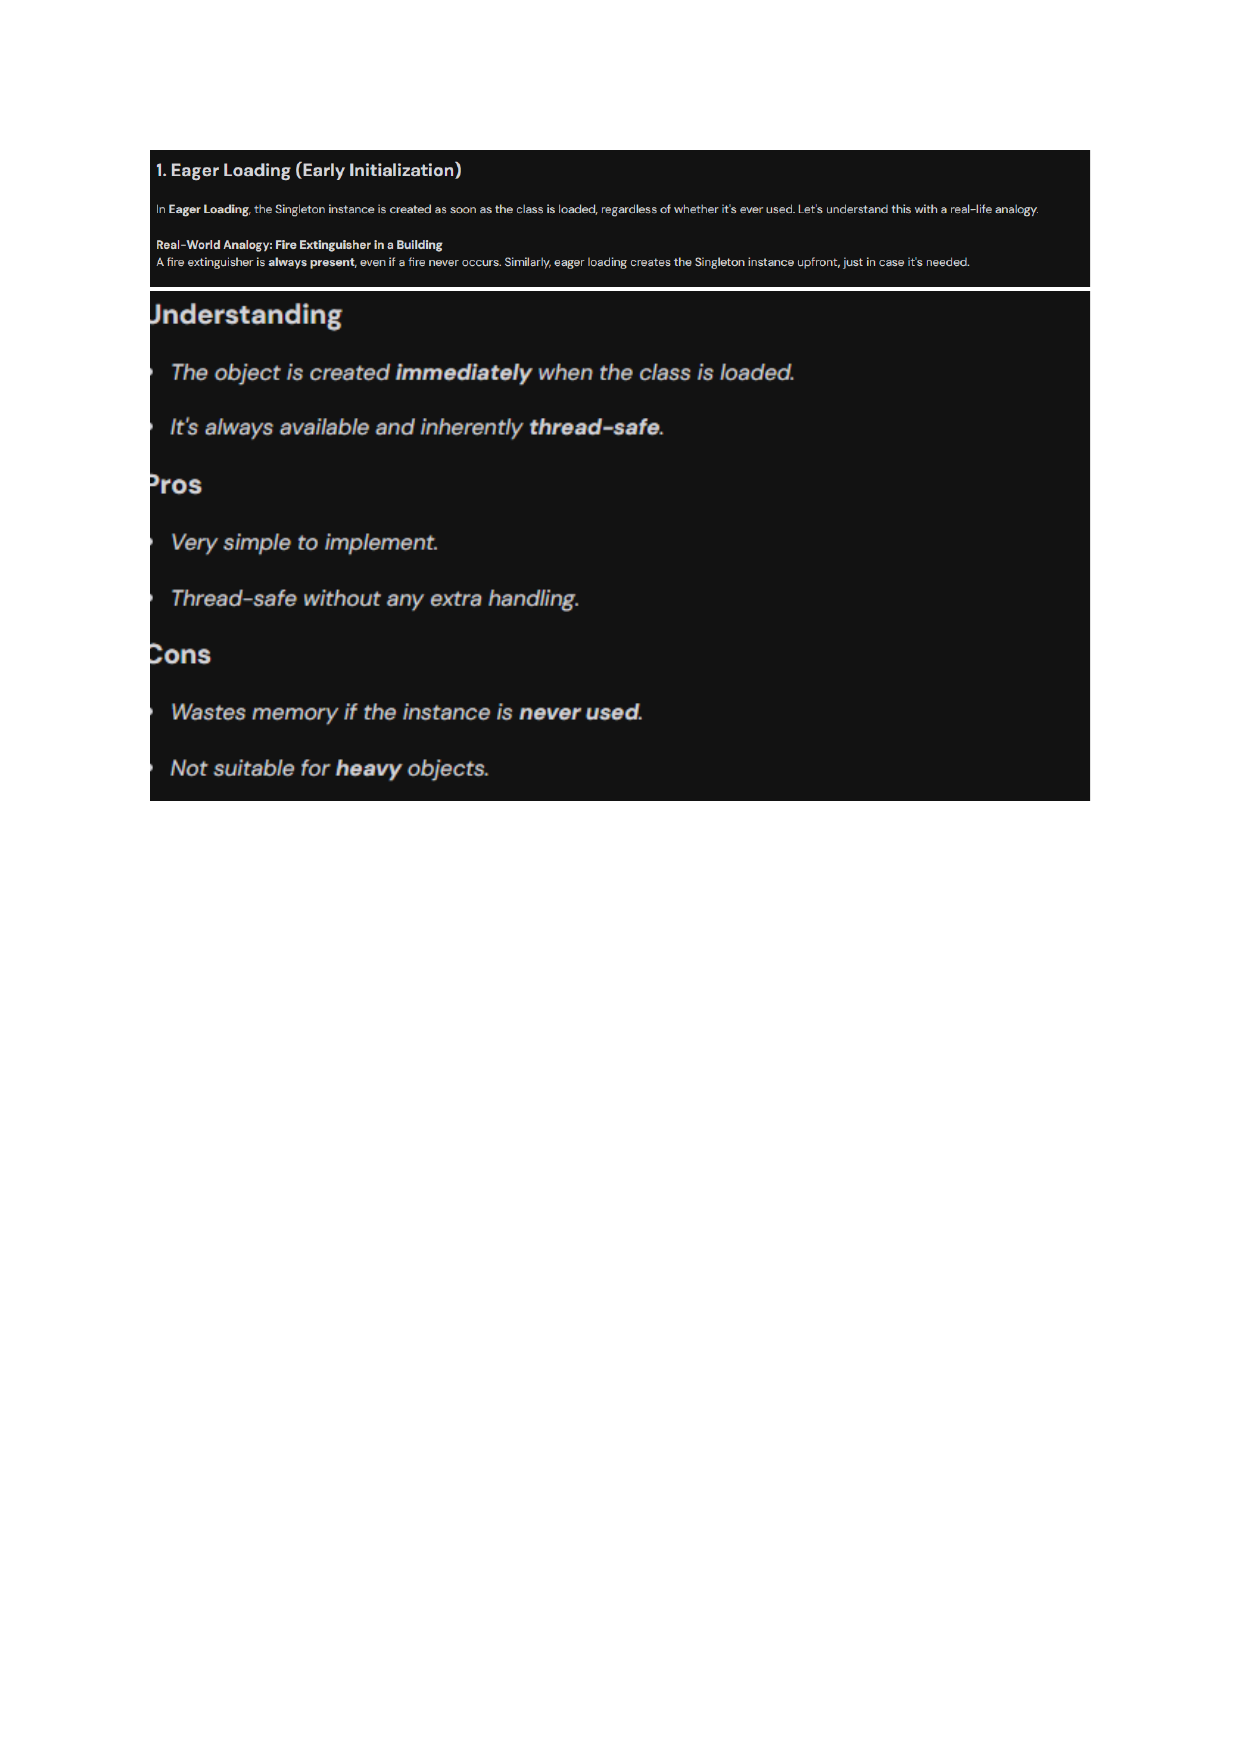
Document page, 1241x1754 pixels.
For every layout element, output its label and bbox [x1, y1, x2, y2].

picture [150, 150, 1091, 287]
picture [150, 291, 1091, 801]
